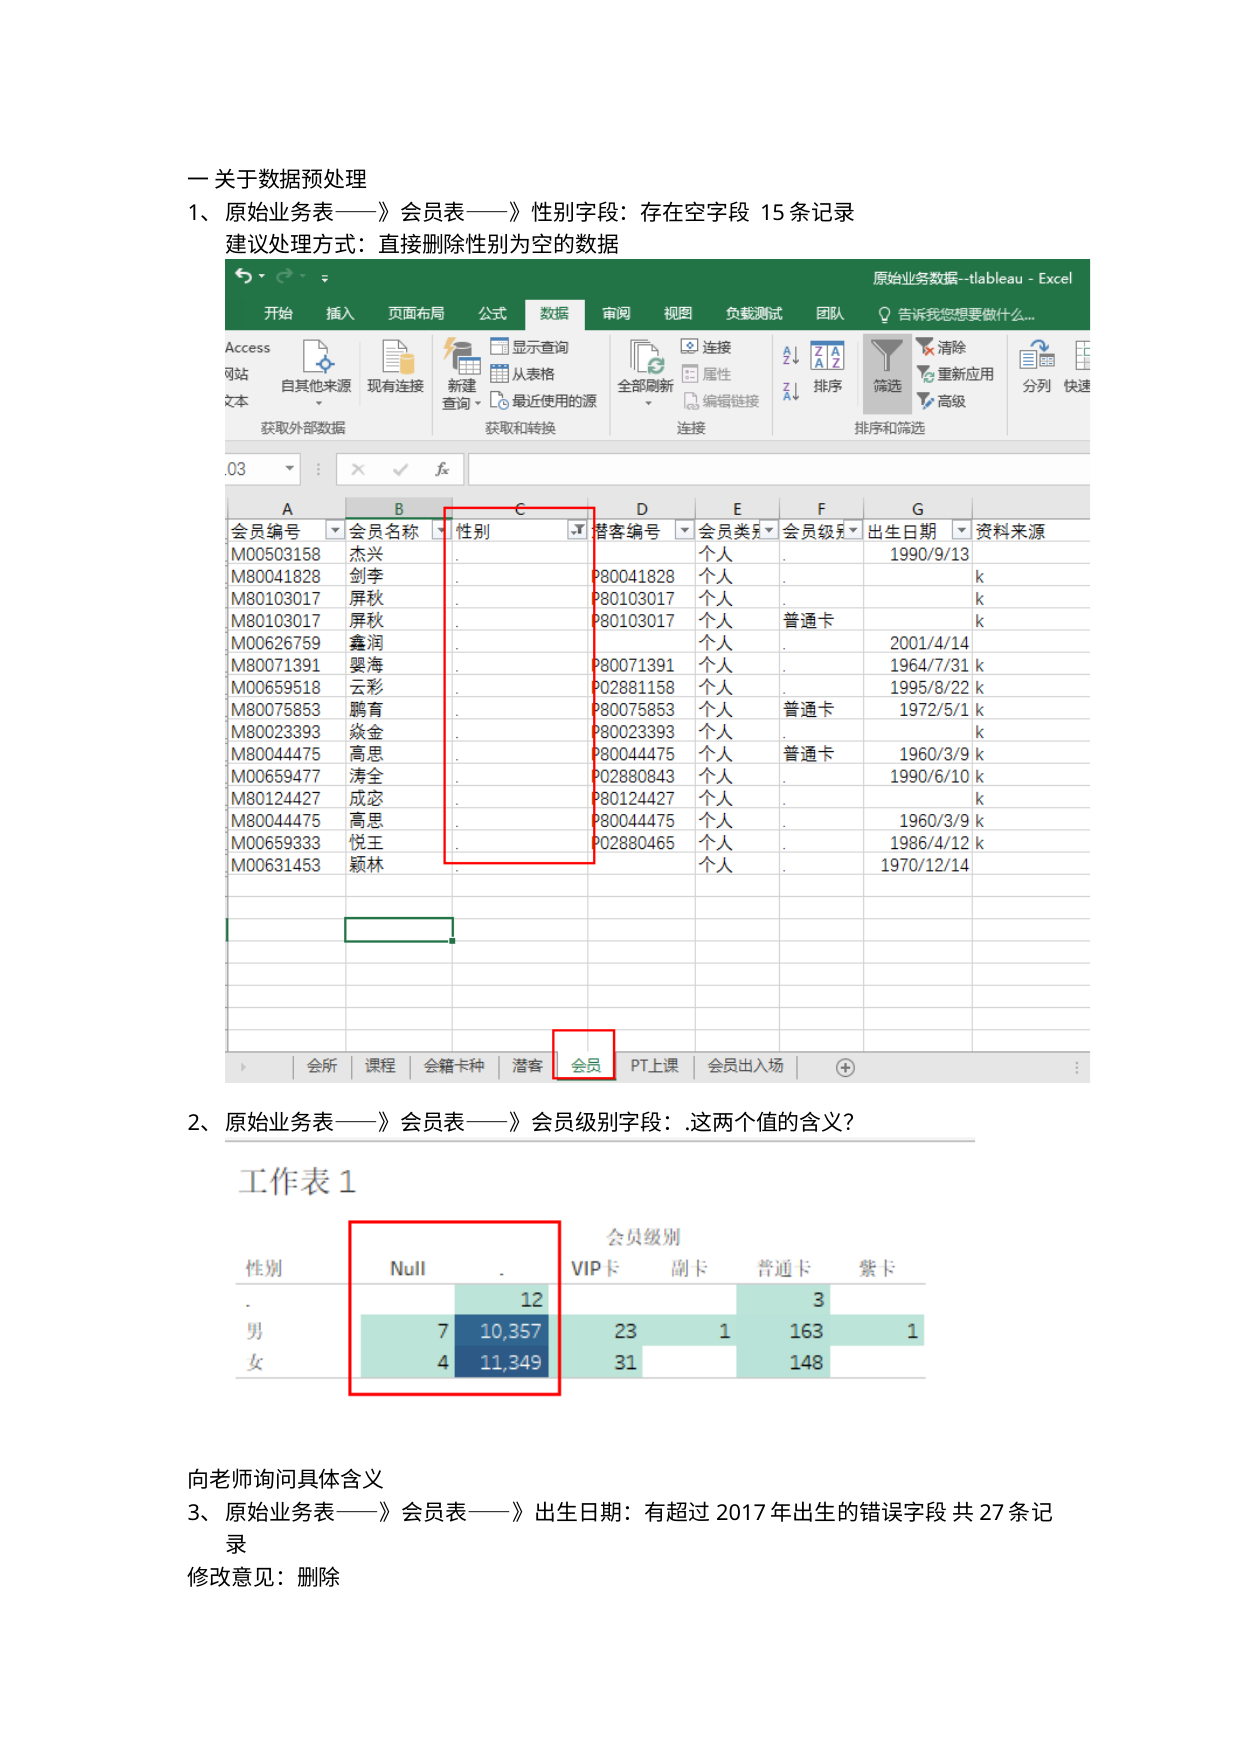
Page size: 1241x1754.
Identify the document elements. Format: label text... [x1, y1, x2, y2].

text 向老师询问具体含义 [187, 1462, 1053, 1494]
picture [225, 259, 1091, 1083]
picture [225, 1137, 976, 1459]
list 原始业务表——》会员表——》性别字段：存在空字段 15条记录 [187, 194, 1053, 227]
text 修改意见：删除 [187, 1559, 1053, 1592]
text 一 关于数据预处理 [187, 162, 1053, 194]
list 建议处理方式：直接删除性别为空的数据 [225, 227, 1053, 259]
list 原始业务表——》会员表——》会员级别字段：.这两个值的含义？ [187, 1104, 1053, 1137]
list 原始业务表——》会员表——》出生日期：有超过2017年出生的错误字段 共27条记录 [187, 1494, 1053, 1559]
